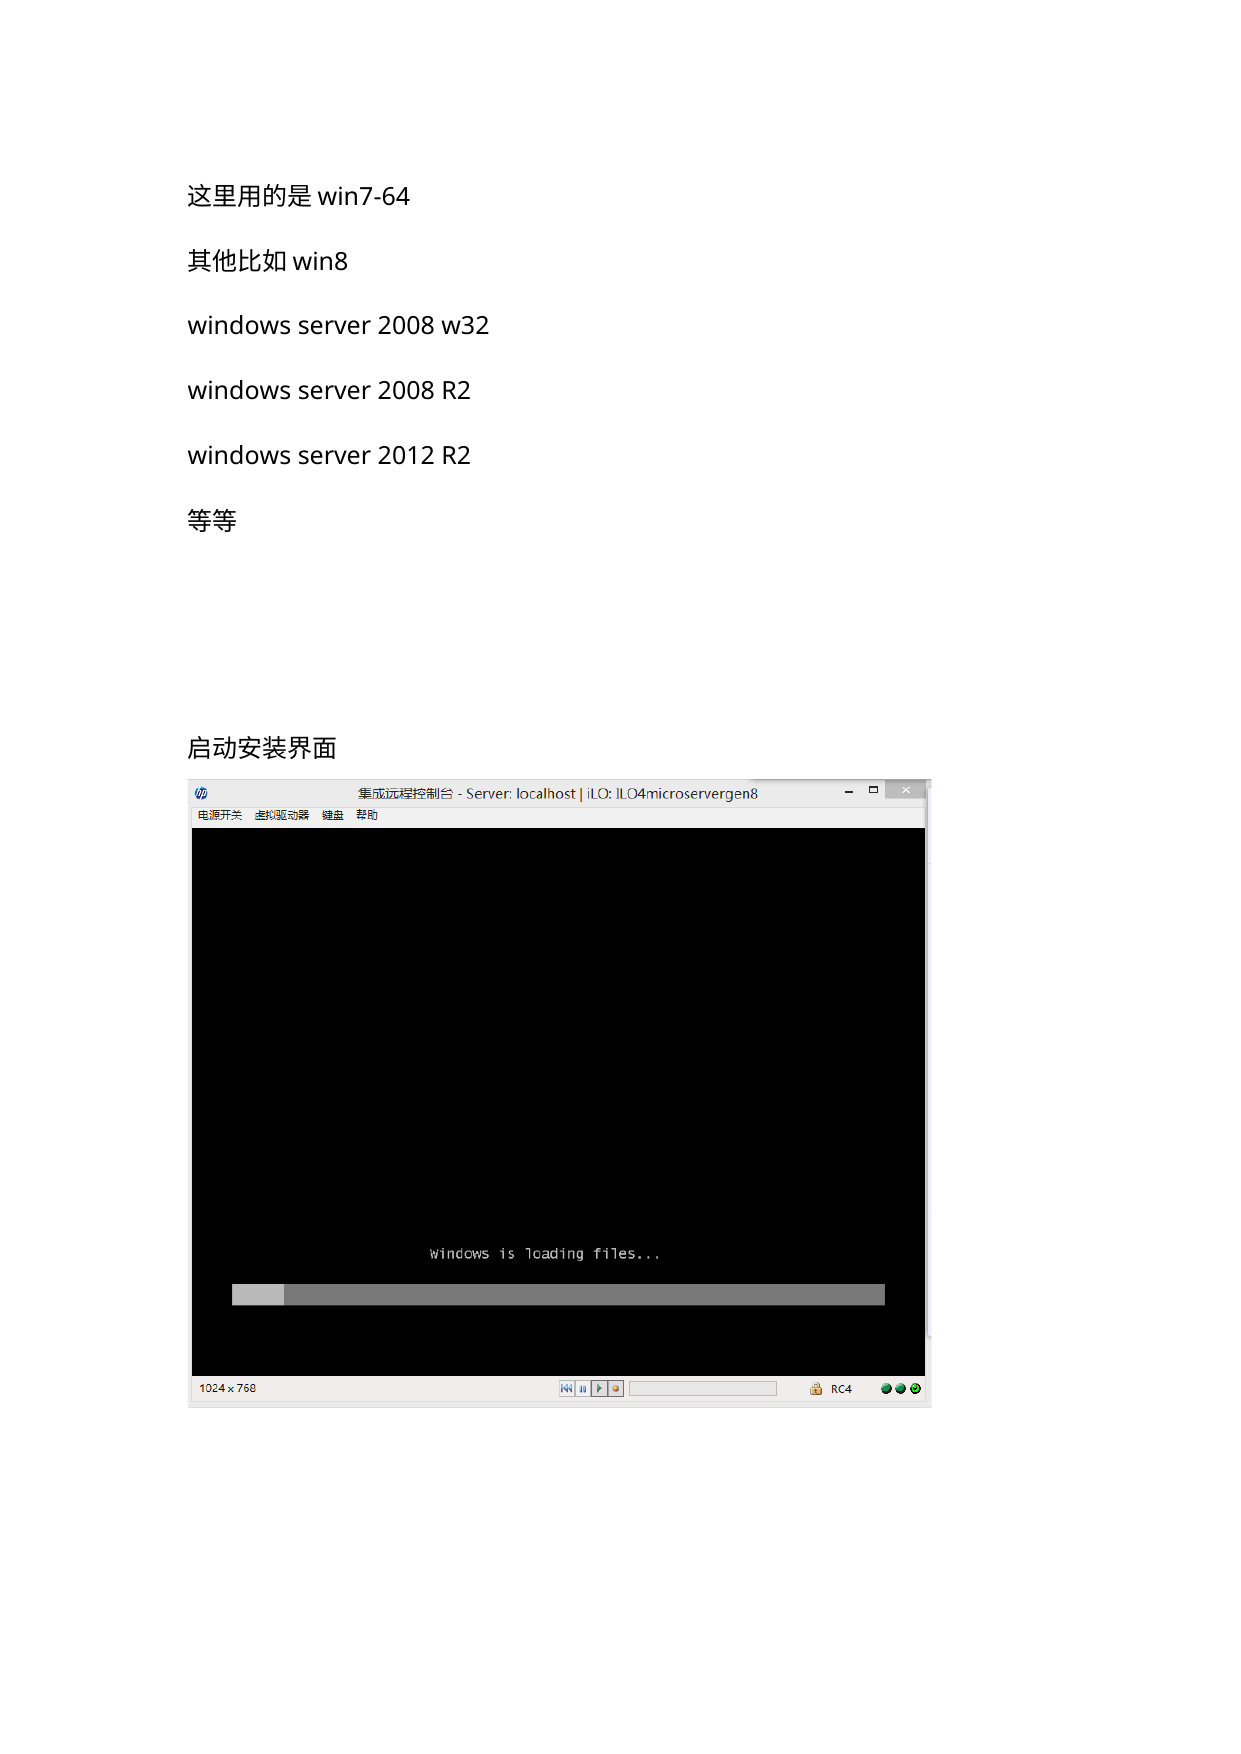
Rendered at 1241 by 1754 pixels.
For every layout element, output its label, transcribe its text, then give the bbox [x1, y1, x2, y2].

text 等等 [187, 487, 1053, 552]
text 其他比如win8 [187, 227, 1053, 292]
text windows server 2012 R2 [187, 422, 1053, 487]
text 启动安装界面 [187, 714, 1053, 779]
text 这里用的是win7-64 [187, 162, 1053, 227]
text windows server 2008 R2 [187, 357, 1053, 422]
picture [187, 779, 932, 1408]
text windows server 2008 w32 [187, 292, 1053, 357]
